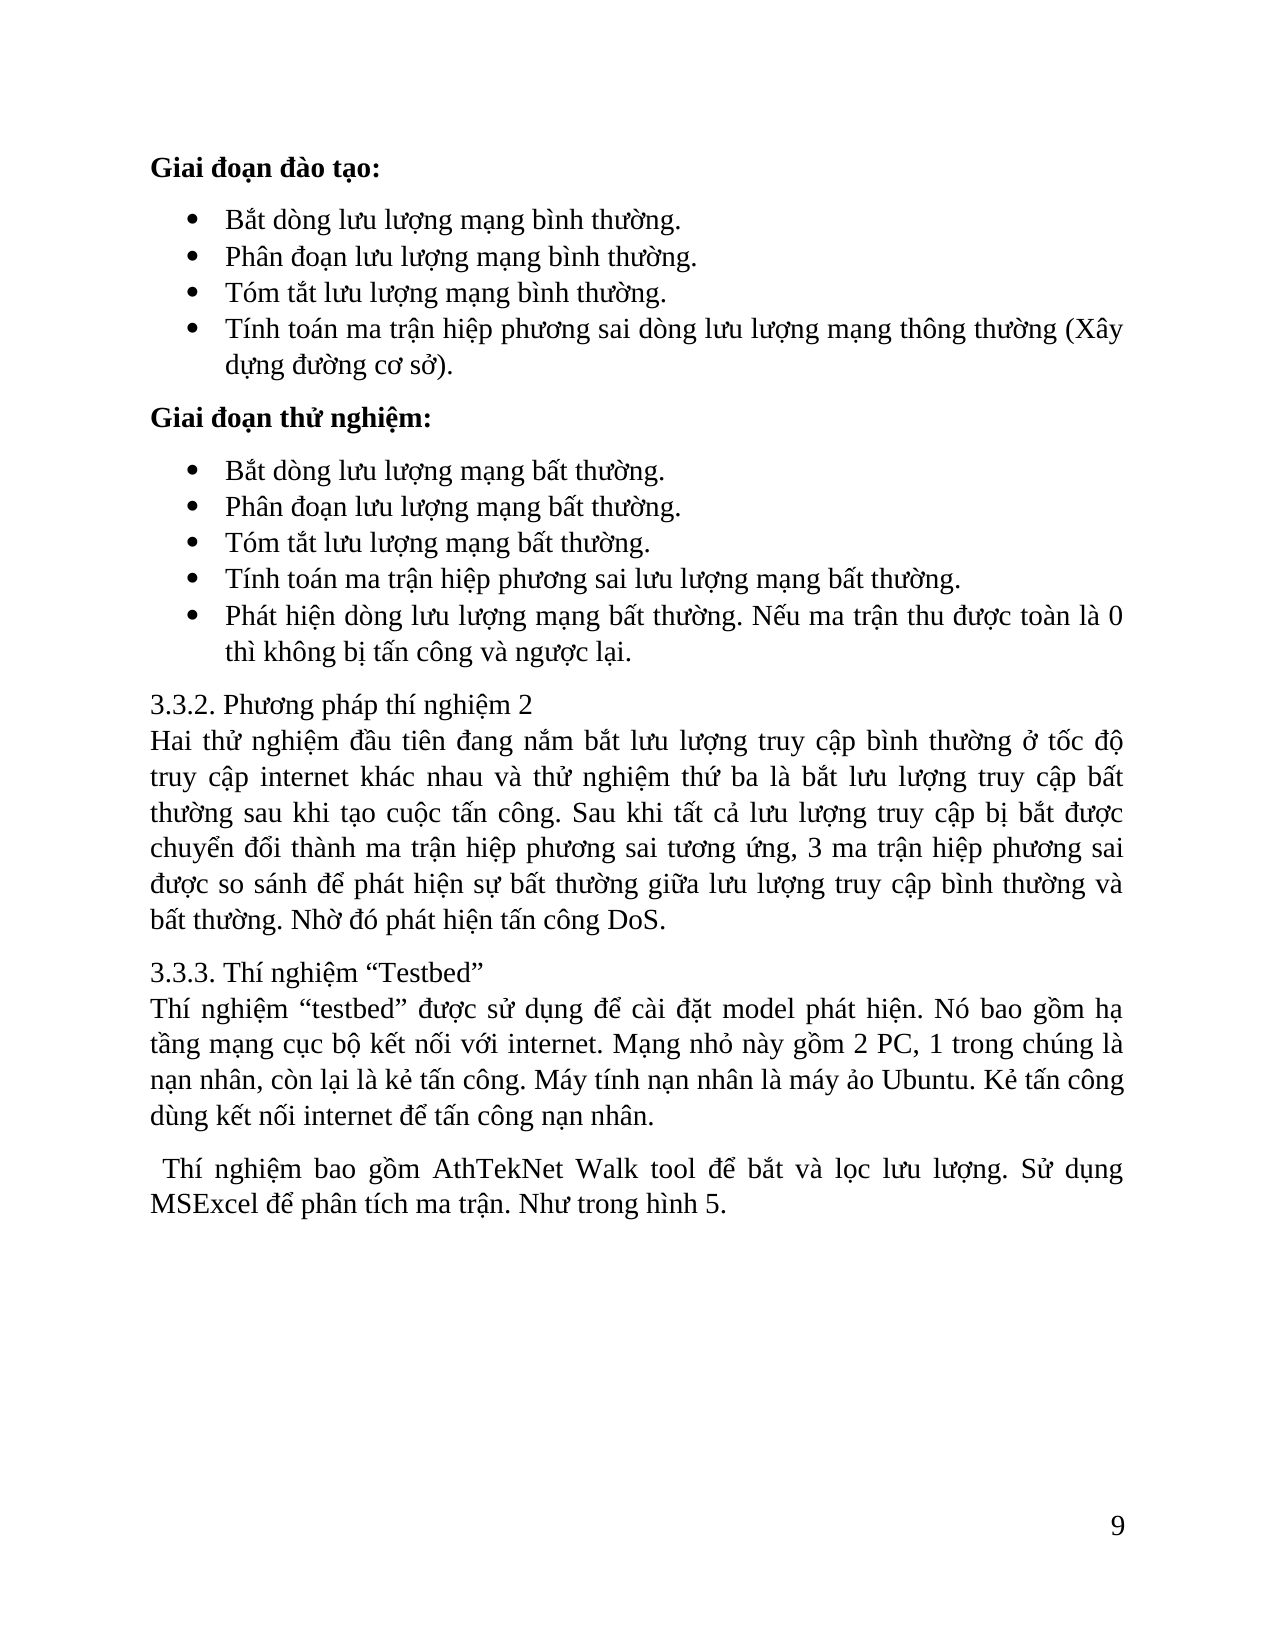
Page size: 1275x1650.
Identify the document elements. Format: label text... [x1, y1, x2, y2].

list Bắt dòng lưu lượng mạng bình thường. [187, 202, 1125, 236]
text Thí nghiệm “testbed” được sử dụng để cài đặt model phát hiện. Nó bao gồm hạ tầng mạng cục bộ kết nối với internet. Mạng nhỏ này gồm 2 PC, 1 trong chúng là nạn nhân, còn lại là kẻ tấn công. Máy tính nạn nhân là máy ảo Ubuntu. Kẻ tấn công dùng kết nối internet để tấn công nạn nhân. [150, 991, 1125, 1132]
list Phân đoạn lưu lượng mạng bất thường. [187, 489, 1125, 523]
list Phát hiện dòng lưu lượng mạng bất thường. Nếu ma trận thu được toàn là 0 thì không bị tấn công và ngược lại. [187, 598, 1125, 668]
list Bắt dòng lưu lượng mạng bất thường. [187, 453, 1125, 486]
subtitle 3.3.2. Phương pháp thí nghiệm 2 [150, 687, 1125, 720]
list Tóm tắt lưu lượng mạng bất thường. [187, 525, 1125, 559]
list Tính toán ma trận hiệp phương sai dòng lưu lượng mạng thông thường (Xây dựng đường cơ sở). [187, 311, 1125, 381]
list Tóm tắt lưu lượng mạng bình thường. [187, 275, 1125, 309]
text Giai đoạn đào tạo: [150, 150, 1125, 183]
text Thí nghiệm bao gồm AthTekNet Walk tool để bắt và lọc lưu lượng. Sử dụng MSExcel để phân tích ma trận. Như trong hình 5. [150, 1151, 1125, 1220]
list Tính toán ma trận hiệp phương sai lưu lượng mạng bất thường. [187, 562, 1125, 595]
list Phân đoạn lưu lượng mạng bình thường. [187, 239, 1125, 272]
text Hai thử nghiệm đầu tiên đang nắm bắt lưu lượng truy cập bình thường ở tốc độ truy cập internet khác nhau và thử nghiệm thứ ba là bắt lưu lượng truy cập bất thường sau khi tạo cuộc tấn công. Sau khi tất cả lưu lượng truy cập bị bắt được chuyển đổi thành ma trận hiệp phương sai tương ứng, 3 ma trận hiệp phương sai được so sánh để phát hiện sự bất thường giữa lưu lượng truy cập bình thường và bất thường. Nhờ đó phát hiện tấn công DoS. [150, 723, 1125, 936]
subtitle 3.3.3. Thí nghiệm “Testbed” [150, 955, 1125, 988]
text Giai đoạn thử nghiệm: [150, 400, 1125, 434]
